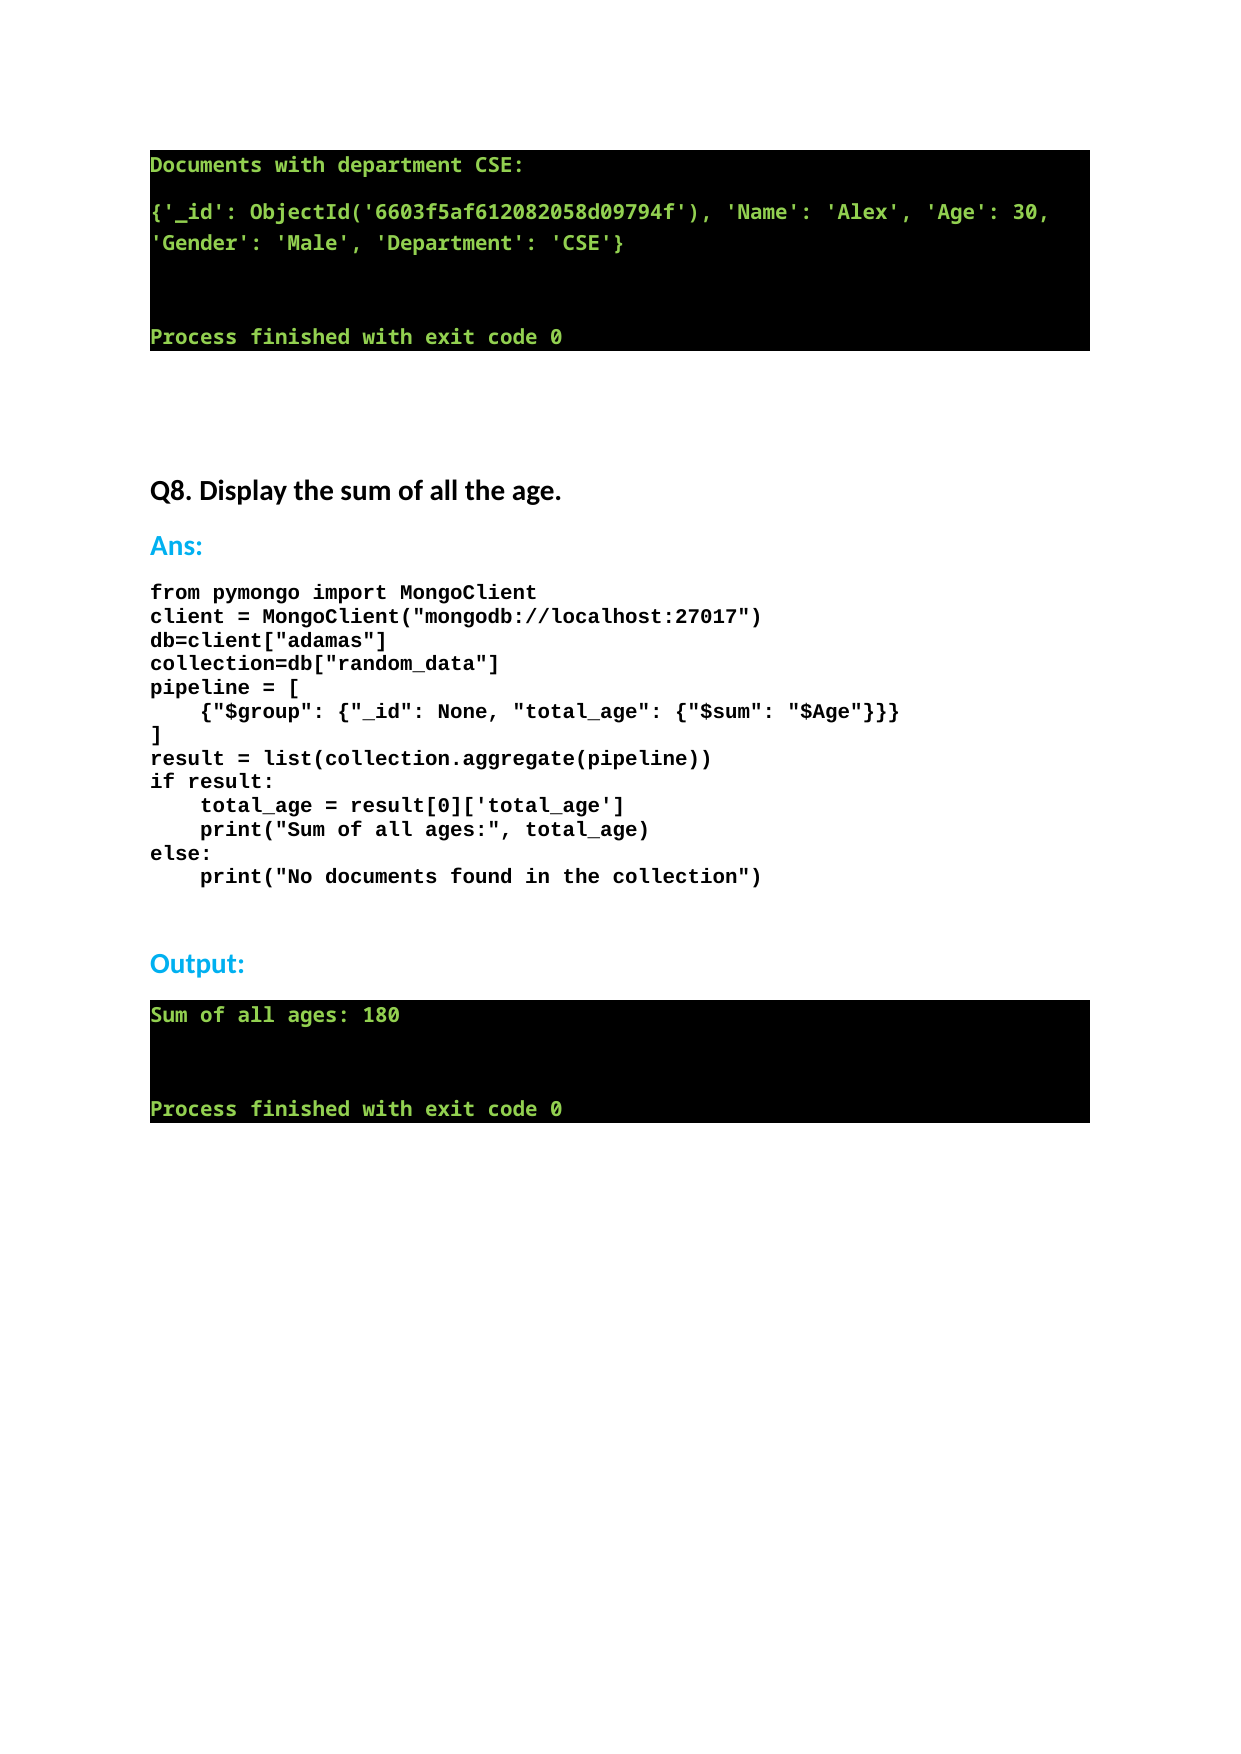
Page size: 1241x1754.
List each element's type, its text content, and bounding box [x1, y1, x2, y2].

text Ans: [150, 527, 1090, 563]
text Process finished with exit code 0 [150, 1094, 1090, 1123]
text Q8. Display the sum of all the age. [150, 472, 1090, 508]
text Documents with department CSE: [150, 150, 1090, 178]
text {'_id': ObjectId('6603f5af612082058d09794f'), 'Name': 'Alex', 'Age': 30, 'Gender': 'Male', 'Department': 'CSE'} [150, 197, 1090, 256]
text Process finished with exit code 0 [150, 322, 1090, 351]
text Output: [150, 945, 1090, 981]
text from pymongo import MongoClient client = MongoClient("mongodb://localhost:27017") db=client["adamas"] collection=db["random_data"] pipeline = [ {"$group": {"_id": None, "total_age": {"$sum": "$Age"}}} ] result = list(collection.aggregate(pipeline)) if result: total_age = result[0]['total_age'] print("Sum of all ages:", total_age) else: print("No documents found in the collection") [150, 582, 1090, 890]
text Sum of all ages: 180 [150, 1000, 1090, 1028]
